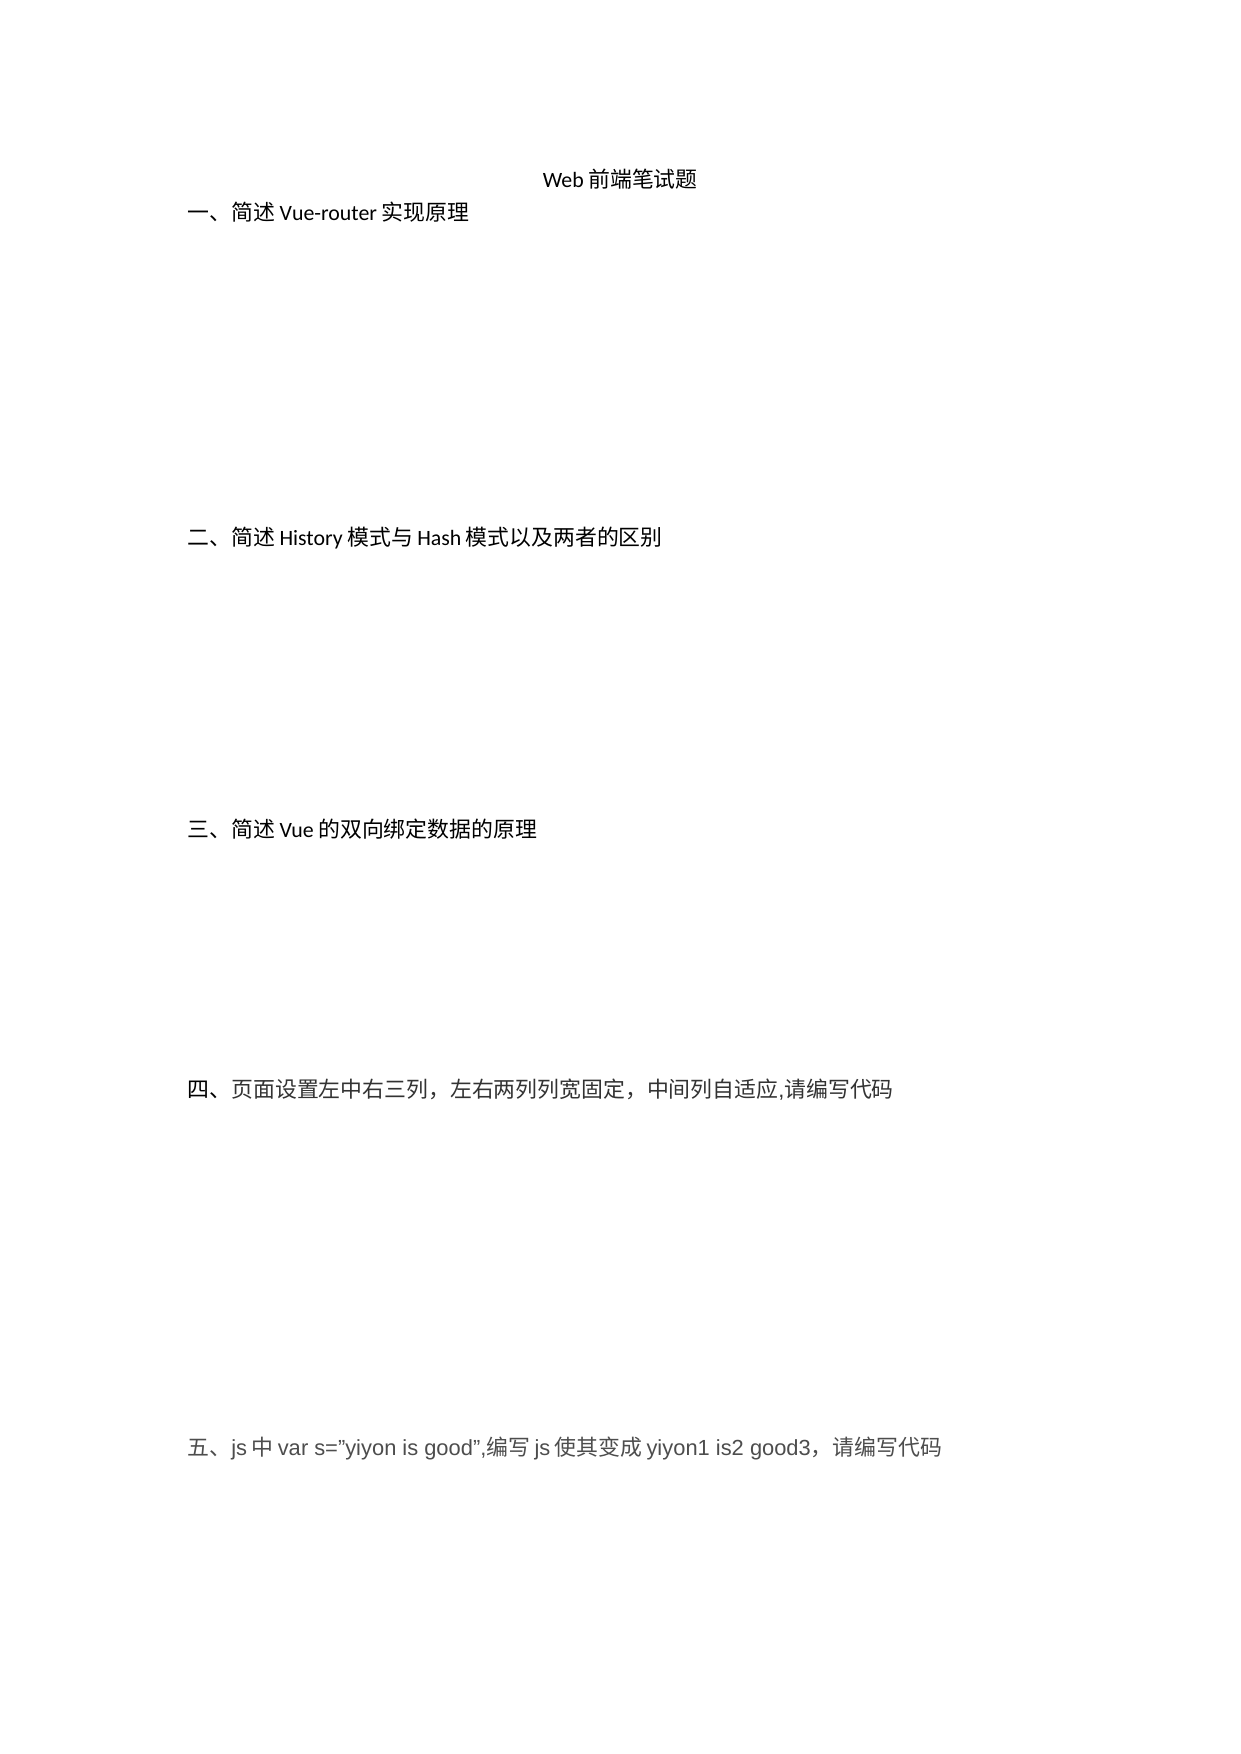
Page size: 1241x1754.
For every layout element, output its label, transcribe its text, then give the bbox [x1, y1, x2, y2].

list 简述Vue的双向绑定数据的原理 [187, 812, 1053, 844]
list 简述Vue-router实现原理 [187, 194, 1053, 227]
list 四、页面设置左中右三列，左右两列列宽固定，中间列自适应,请编写代码 [187, 1072, 1053, 1104]
list 五、js中var s=”yiyon is good”,编写js使其变成yiyon1 is2 good3，请编写代码 [187, 1429, 1053, 1462]
text Web前端笔试题 [187, 162, 1053, 194]
list 简述History模式与Hash模式以及两者的区别 [187, 519, 1053, 552]
